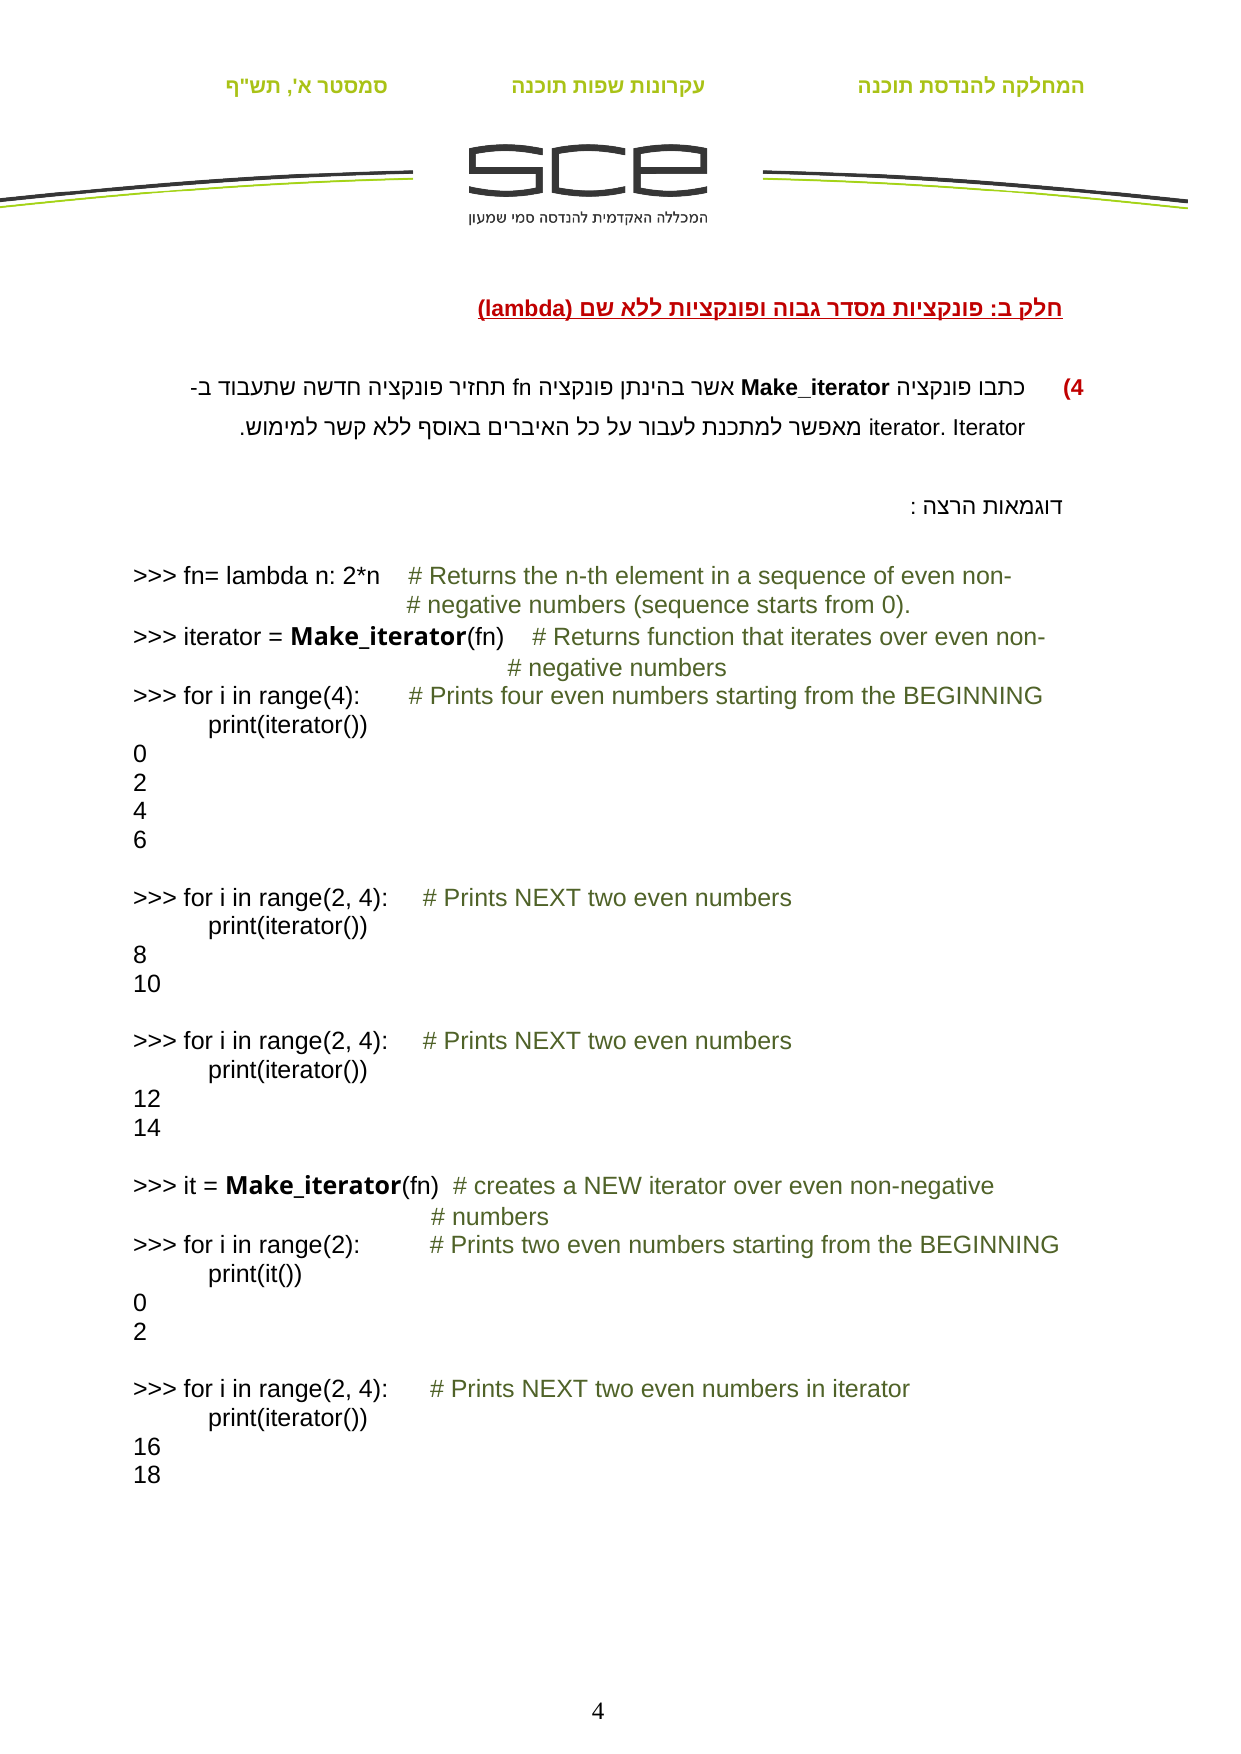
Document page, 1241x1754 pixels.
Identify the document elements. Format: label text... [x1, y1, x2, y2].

text 6 [133, 825, 1063, 854]
text print(iterator()) [133, 710, 1063, 739]
text # negative numbers [133, 653, 1063, 681]
text דוגמאות הרצה : [133, 493, 1063, 519]
text 0 [133, 1288, 1063, 1317]
text >>> for i in range(4): # Prints four even numbers starting from the BEGINNING [133, 681, 1063, 710]
text 0 [133, 739, 1063, 768]
list כתבו פונקציה Make_iterator אשר בהינתן פונקציה fn תחזיר פונקציה חדשה שתעבוד ב-iterator. Iterator מאפשר למתכנת לעבור על כל האיברים באוסף ללא קשר למימוש. [133, 374, 1063, 440]
text # negative numbers (sequence starts from 0). [283, 590, 1063, 618]
text >>> it = Make_iterator(fn) # creates a NEW iterator over even non-negative [133, 1168, 1063, 1202]
picture [0, 48, 1188, 263]
text 14 [133, 1113, 1063, 1141]
text 12 [133, 1084, 1063, 1113]
text >>> for i in range(2, 4): # Prints NEXT two even numbers [133, 883, 1063, 911]
text 2 [133, 768, 1063, 796]
text 8 [133, 940, 1063, 969]
text print(iterator()) [133, 911, 1063, 940]
text חלק ב: פונקציות מסדר גבוה ופונקציות ללא שם (lambda) [133, 295, 1063, 322]
text 18 [133, 1461, 1063, 1489]
text print(iterator()) [133, 1055, 1063, 1084]
text >>> fn= lambda n: 2*n # Returns the n-th element in a sequence of even non- [133, 561, 1063, 590]
text 16 [133, 1432, 1063, 1461]
text >>> iterator = Make_iterator(fn) # Returns function that iterates over even non- [133, 618, 1063, 653]
text print(iterator()) [133, 1403, 1063, 1432]
text 2 [133, 1317, 1063, 1346]
text >>> for i in range(2, 4): # Prints NEXT two even numbers [133, 1026, 1063, 1055]
text >>> for i in range(2, 4): # Prints NEXT two even numbers in iterator [133, 1374, 1063, 1403]
text print(it()) [133, 1259, 1063, 1288]
text >>> for i in range(2): # Prints two even numbers starting from the BEGINNING [133, 1231, 1063, 1259]
text 10 [133, 969, 1063, 998]
text # numbers [133, 1202, 1063, 1231]
text 4 [133, 796, 1063, 825]
